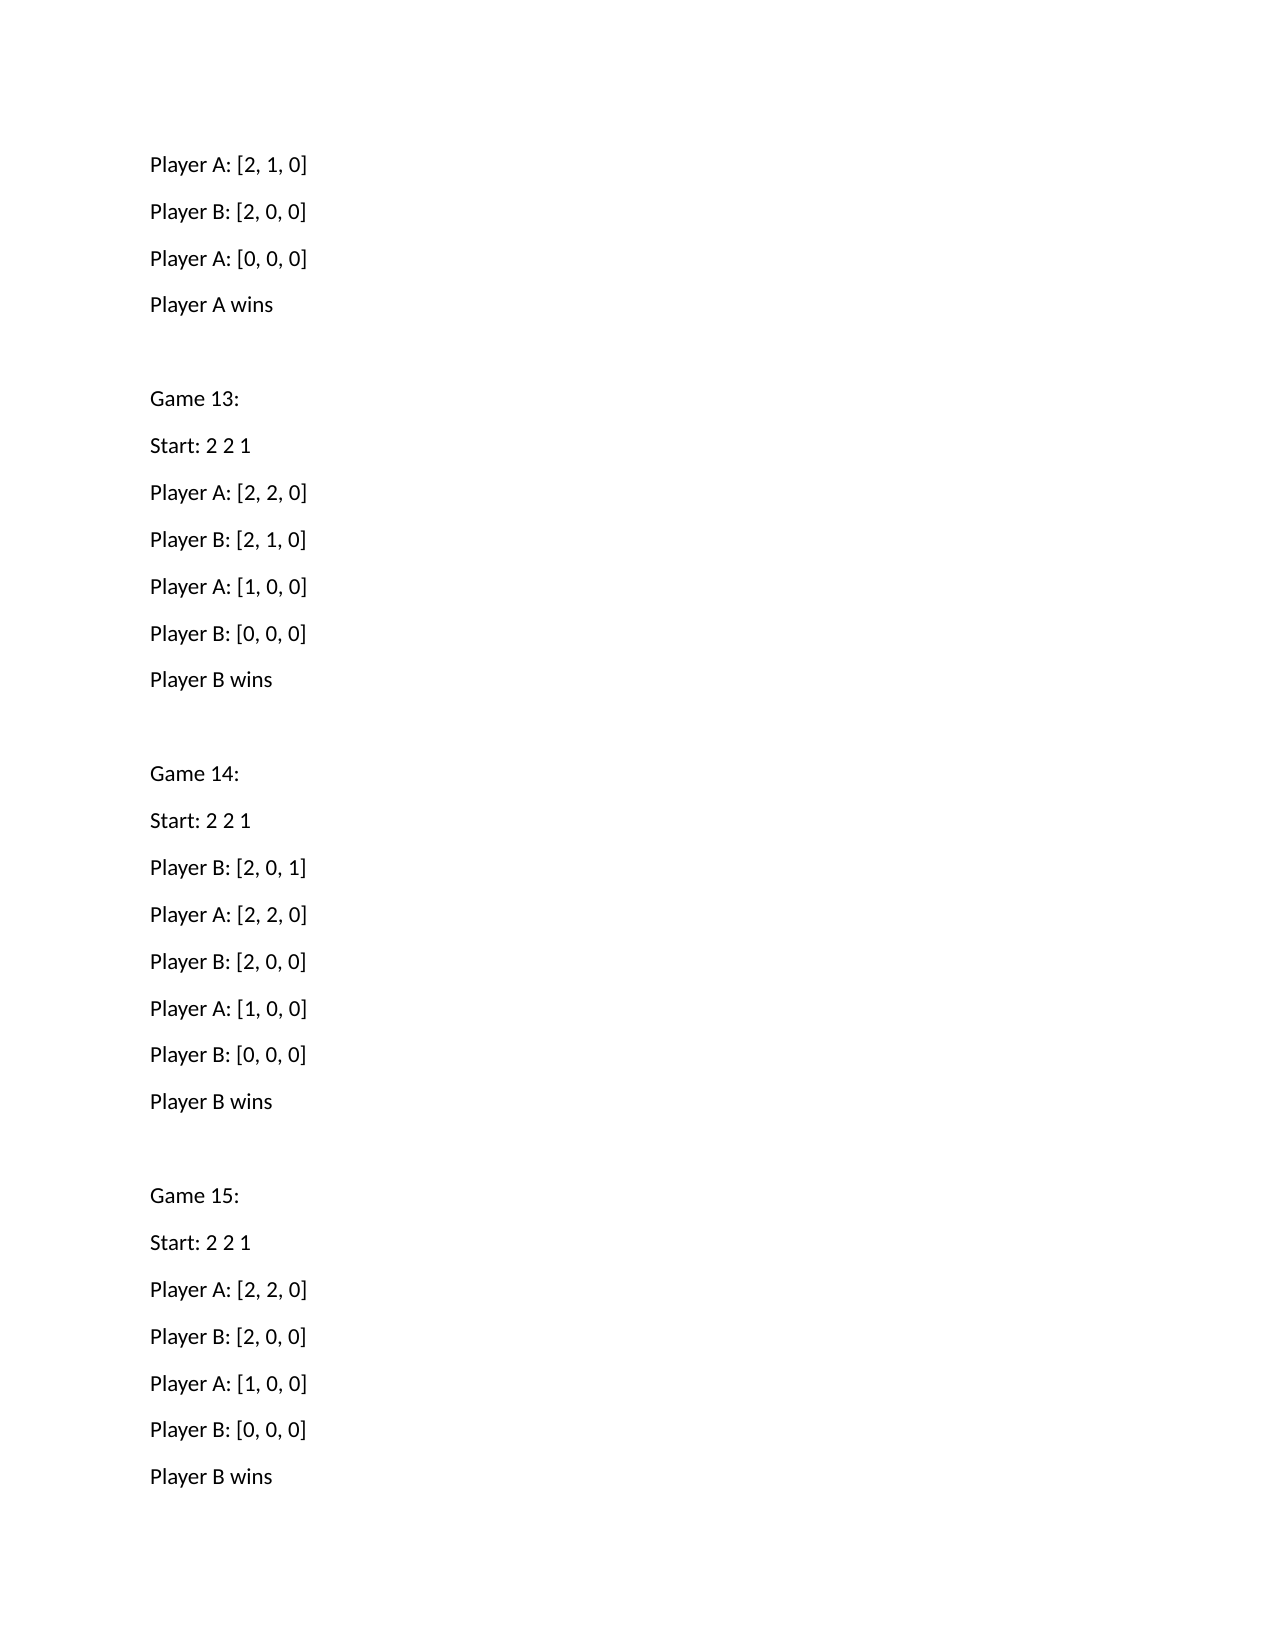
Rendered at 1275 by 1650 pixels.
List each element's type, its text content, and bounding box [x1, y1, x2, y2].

text Player A: [1, 0, 0] [150, 994, 1125, 1022]
text Player A: [1, 0, 0] [150, 572, 1125, 600]
text Player A: [0, 0, 0] [150, 244, 1125, 272]
text Player A: [2, 2, 0] [150, 478, 1125, 506]
text Game 14: [150, 759, 1125, 787]
text Start: 2 2 1 [150, 806, 1125, 834]
text Player A: [2, 2, 0] [150, 900, 1125, 928]
text Player B: [2, 0, 1] [150, 853, 1125, 881]
text Player B wins [150, 1087, 1125, 1116]
text Game 13: [150, 384, 1125, 412]
text Player B: [0, 0, 0] [150, 1416, 1125, 1444]
text Player B: [0, 0, 0] [150, 1041, 1125, 1069]
text Start: 2 2 1 [150, 431, 1125, 459]
text Game 15: [150, 1181, 1125, 1209]
text Player B: [2, 0, 0] [150, 197, 1125, 225]
text Player A: [2, 1, 0] [150, 150, 1125, 178]
text Player A: [1, 0, 0] [150, 1369, 1125, 1397]
text Player B wins [150, 666, 1125, 694]
text Player A wins [150, 291, 1125, 319]
text Player B: [2, 0, 0] [150, 1322, 1125, 1350]
text Player B wins [150, 1462, 1125, 1491]
text Player A: [2, 2, 0] [150, 1275, 1125, 1303]
text Player B: [0, 0, 0] [150, 619, 1125, 647]
text Player B: [2, 1, 0] [150, 525, 1125, 553]
text Player B: [2, 0, 0] [150, 947, 1125, 975]
text Start: 2 2 1 [150, 1228, 1125, 1256]
